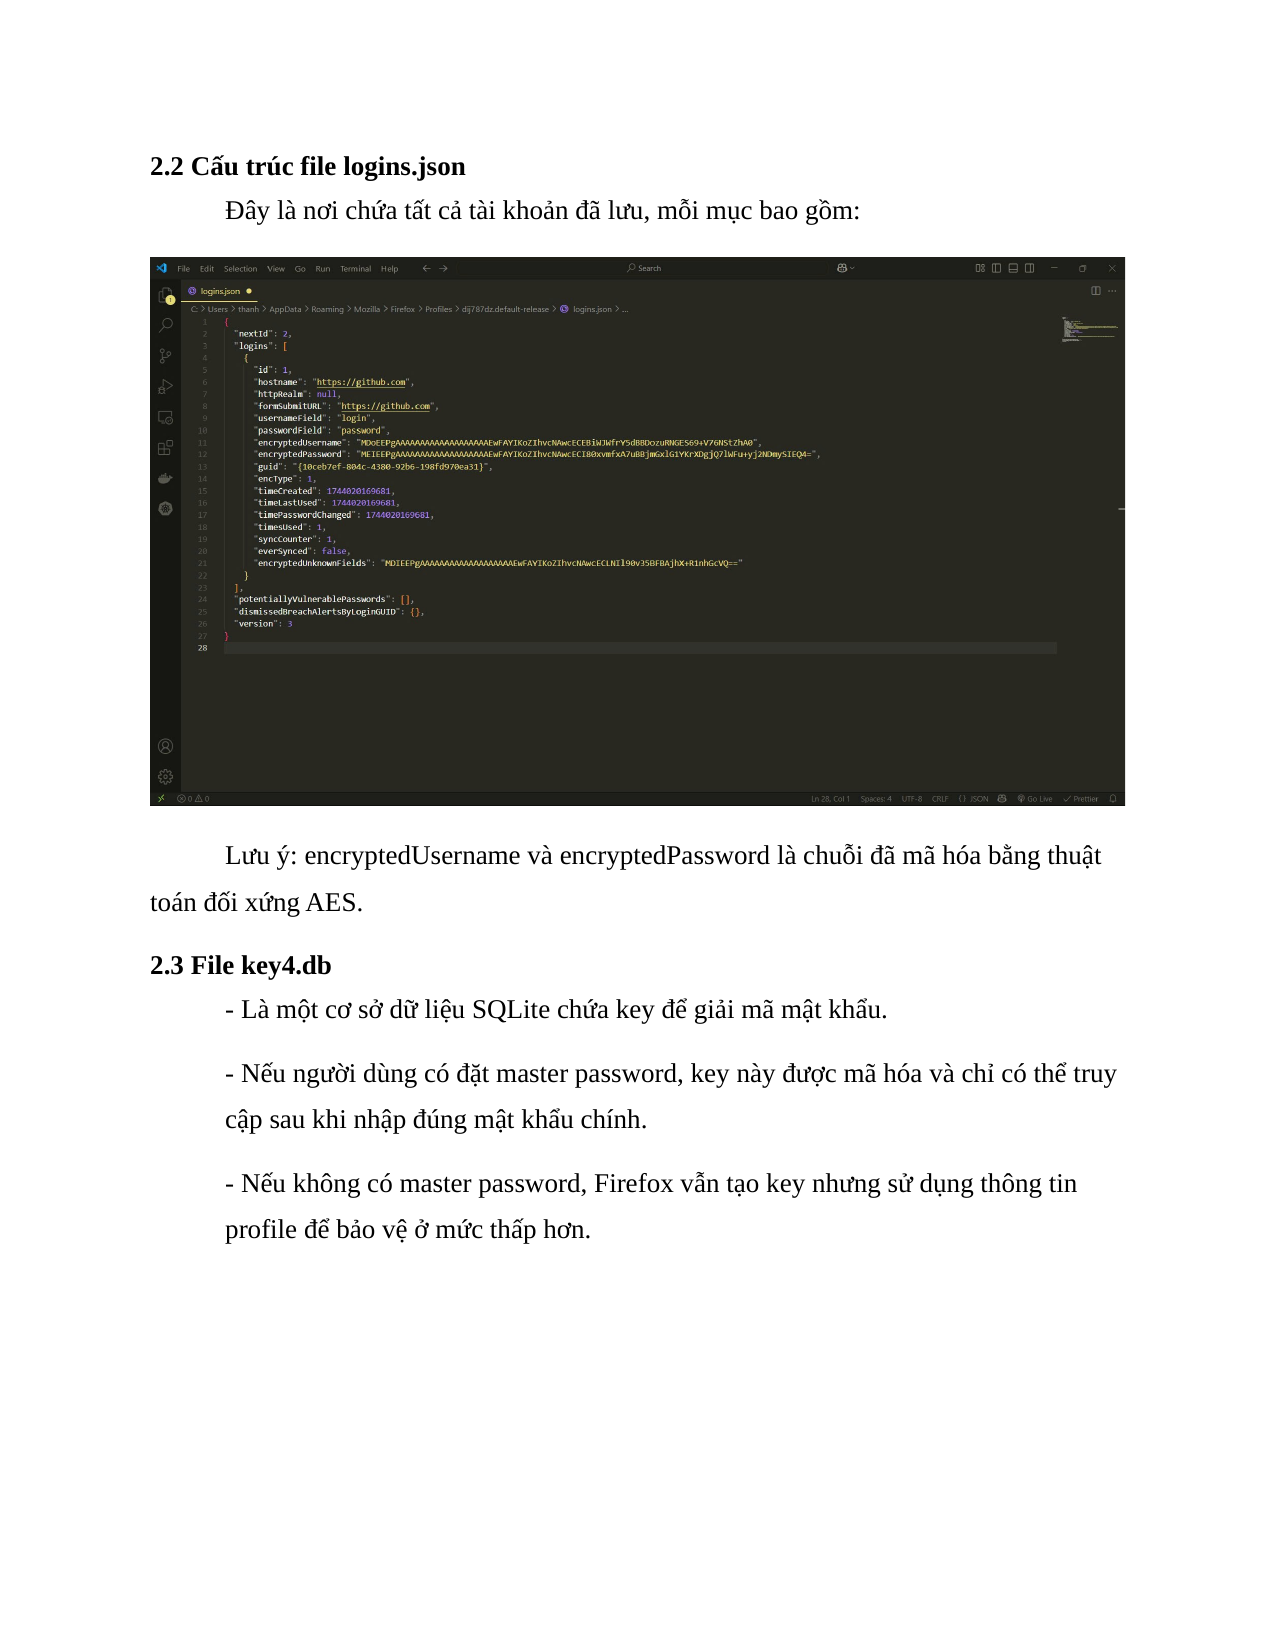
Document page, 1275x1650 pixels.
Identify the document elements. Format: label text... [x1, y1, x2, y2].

text Đây là nơi chứa tất cả tài khoản đã lưu, mỗi mục bao gồm: [150, 194, 1125, 225]
text - Nếu người dùng có đặt master password, key này được mã hóa và chỉ có thể truy cập sau khi nhập đúng mật khẩu chính. [225, 1057, 1125, 1134]
text - Nếu không có master password, Firefox vẫn tạo key nhưng sử dụng thông tin profile để bảo vệ ở mức thấp hơn. [225, 1167, 1125, 1244]
subtitle 2.2 Cấu trúc file logins.json [150, 150, 1125, 181]
picture [150, 257, 1125, 806]
subtitle 2.3 File key4.db [150, 949, 1125, 980]
text Lưu ý: encryptedUsername và encryptedPassword là chuỗi đã mã hóa bằng thuật toán đối xứng AES. [150, 839, 1125, 917]
text - Là một cơ sở dữ liệu SQLite chứa key để giải mã mật khẩu. [150, 993, 1125, 1024]
